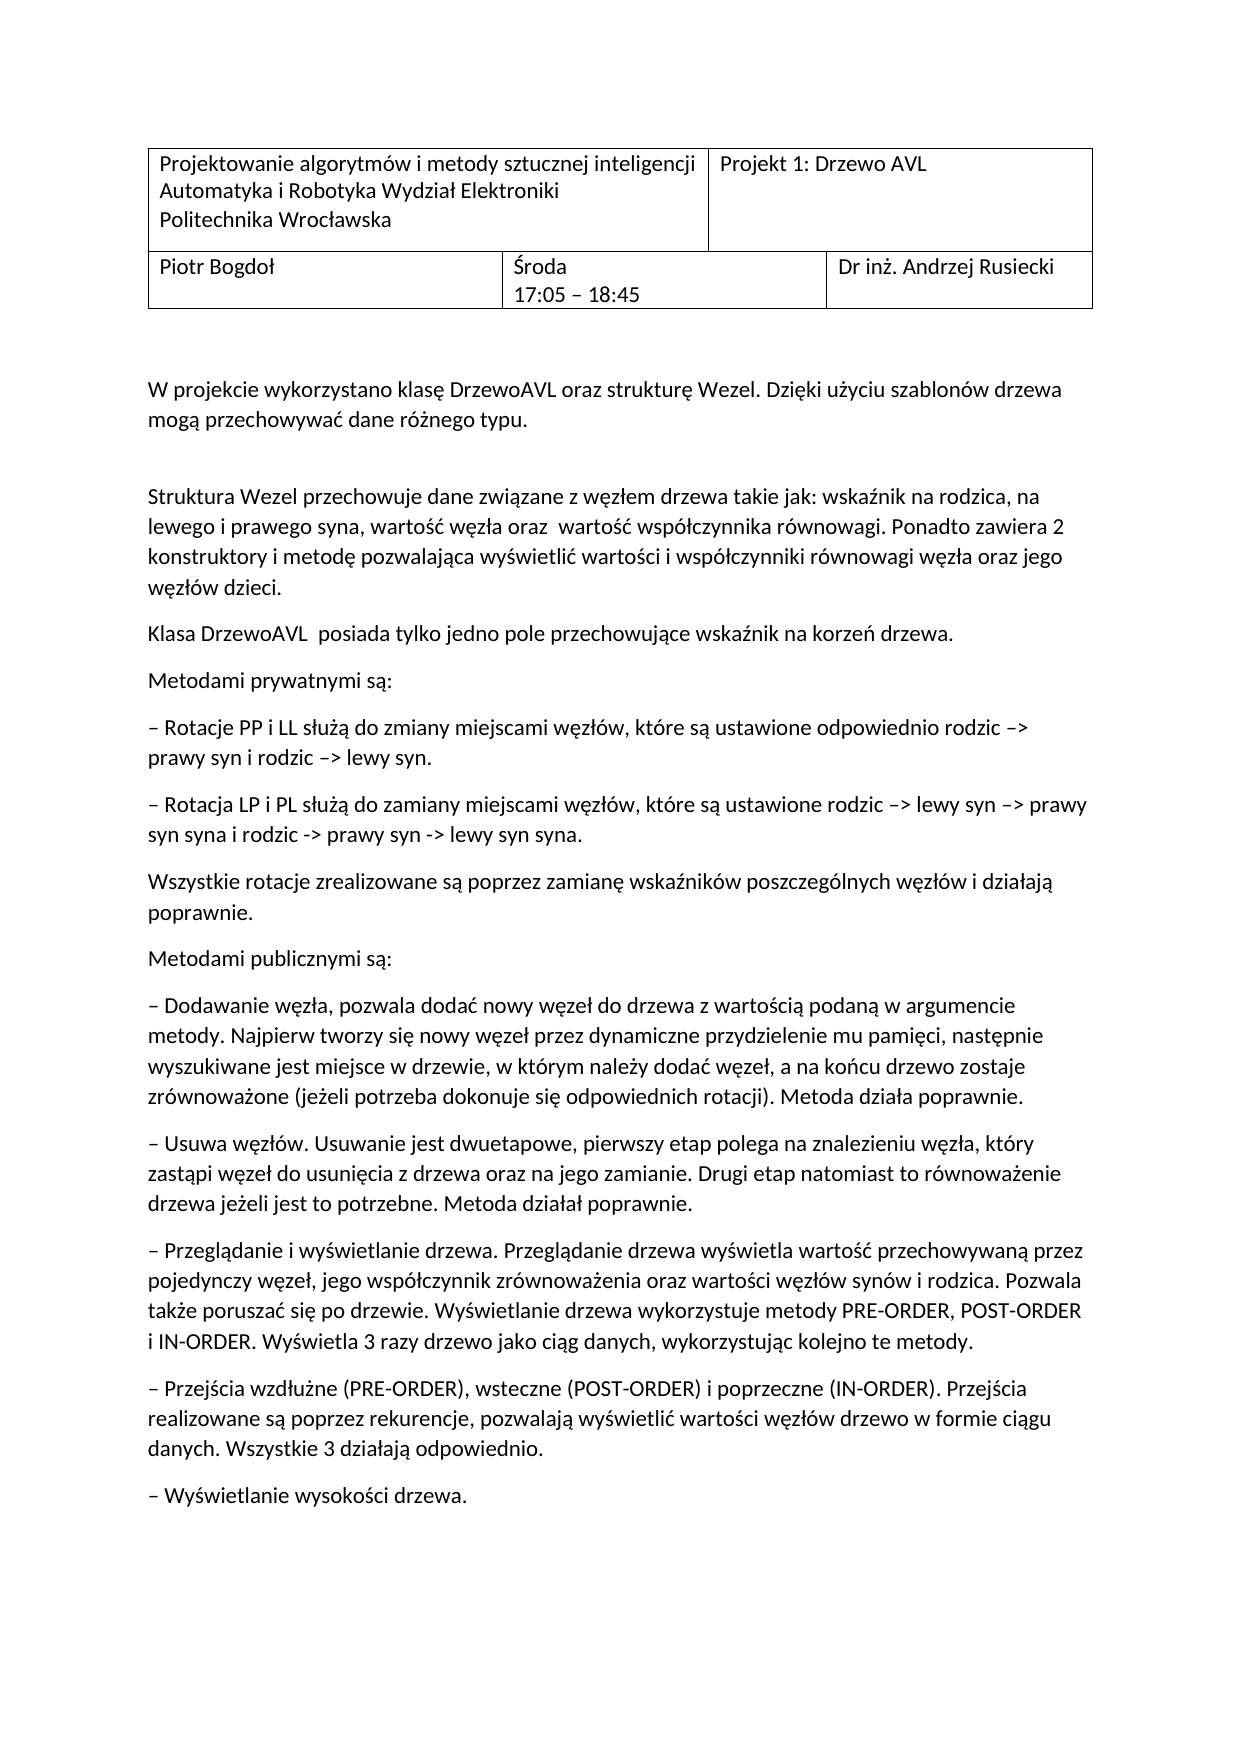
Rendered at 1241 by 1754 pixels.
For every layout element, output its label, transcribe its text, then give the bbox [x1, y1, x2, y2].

table_cell Środa 17:05 – 18:45 [503, 252, 826, 308]
text – Dodawanie węzła, pozwala dodać nowy węzeł do drzewa z wartością podaną w argumencie metody. Najpierw tworzy się nowy węzeł przez dynamiczne przydzielenie mu pamięci, następnie wyszukiwane jest miejsce w drzewie, w którym należy dodać węzeł, a na końcu drzewo zostaje zrównoważone (jeżeli potrzeba dokonuje się odpowiednich rotacji). Metoda działa poprawnie. [148, 991, 1093, 1110]
text – Rotacja LP i PL służą do zamiany miejscami węzłów, które są ustawione rodzic –> lewy syn –> prawy syn syna i rodzic -> prawy syn -> lewy syn syna. [148, 790, 1093, 848]
table_header Projektowanie algorytmów i metody sztucznej inteligencji Automatyka i Robotyka Wydział Elektroniki Politechnika Wrocławska [149, 149, 708, 251]
table_header Projekt 1: Drzewo AVL [709, 149, 1092, 251]
text – Przejścia wzdłużne (PRE-ORDER), wsteczne (POST-ORDER) i poprzeczne (IN-ORDER). Przejścia realizowane są poprzez rekurencje, pozwalają wyświetlić wartości węzłów drzewo w formie ciągu danych. Wszystkie 3 działają odpowiednio. [148, 1374, 1093, 1462]
text – Rotacje PP i LL służą do zmiany miejscami węzłów, które są ustawione odpowiednio rodzic –> prawy syn i rodzic –> lewy syn. [148, 713, 1093, 771]
table_cell Piotr Bogdoł [149, 252, 502, 308]
text Wszystkie rotacje zrealizowane są poprzez zamianę wskaźników poszczególnych węzłów i działają poprawnie. [148, 867, 1093, 926]
text Klasa DrzewoAVL posiada tylko jedno pole przechowujące wskaźnik na korzeń drzewa. [148, 619, 1093, 647]
text W projekcie wykorzystano klasę DrzewoAVL oraz strukturę Wezel. Dzięki użyciu szablonów drzewa mogą przechowywać dane różnego typu. [148, 375, 1093, 463]
text – Przeglądanie i wyświetlanie drzewa. Przeglądanie drzewa wyświetla wartość przechowywaną przez pojedynczy węzeł, jego współczynnik zrównoważenia oraz wartości węzłów synów i rodzica. Pozwala także poruszać się po drzewie. Wyświetlanie drzewa wykorzystuje metody PRE-ORDER, POST-ORDER i IN-ORDER. Wyświetla 3 razy drzewo jako ciąg danych, wykorzystując kolejno te metody. [148, 1236, 1093, 1355]
table_cell Dr inż. Andrzej Rusiecki [827, 252, 1092, 308]
text – Wyświetlanie wysokości drzewa. [148, 1481, 1093, 1509]
text Metodami prywatnymi są: [148, 666, 1093, 694]
text Struktura Wezel przechowuje dane związane z węzłem drzewa takie jak: wskaźnik na rodzica, na lewego i prawego syna, wartość węzła oraz wartość współczynnika równowagi. Ponadto zawiera 2 konstruktory i metodę pozwalająca wyświetlić wartości i współczynniki równowagi węzła oraz jego węzłów dzieci. [148, 482, 1093, 601]
text Metodami publicznymi są: [148, 944, 1093, 972]
text – Usuwa węzłów. Usuwanie jest dwuetapowe, pierwszy etap polega na znalezieniu węzła, który zastąpi węzeł do usunięcia z drzewa oraz na jego zamianie. Drugi etap natomiast to równoważenie drzewa jeżeli jest to potrzebne. Metoda działał poprawnie. [148, 1129, 1093, 1217]
